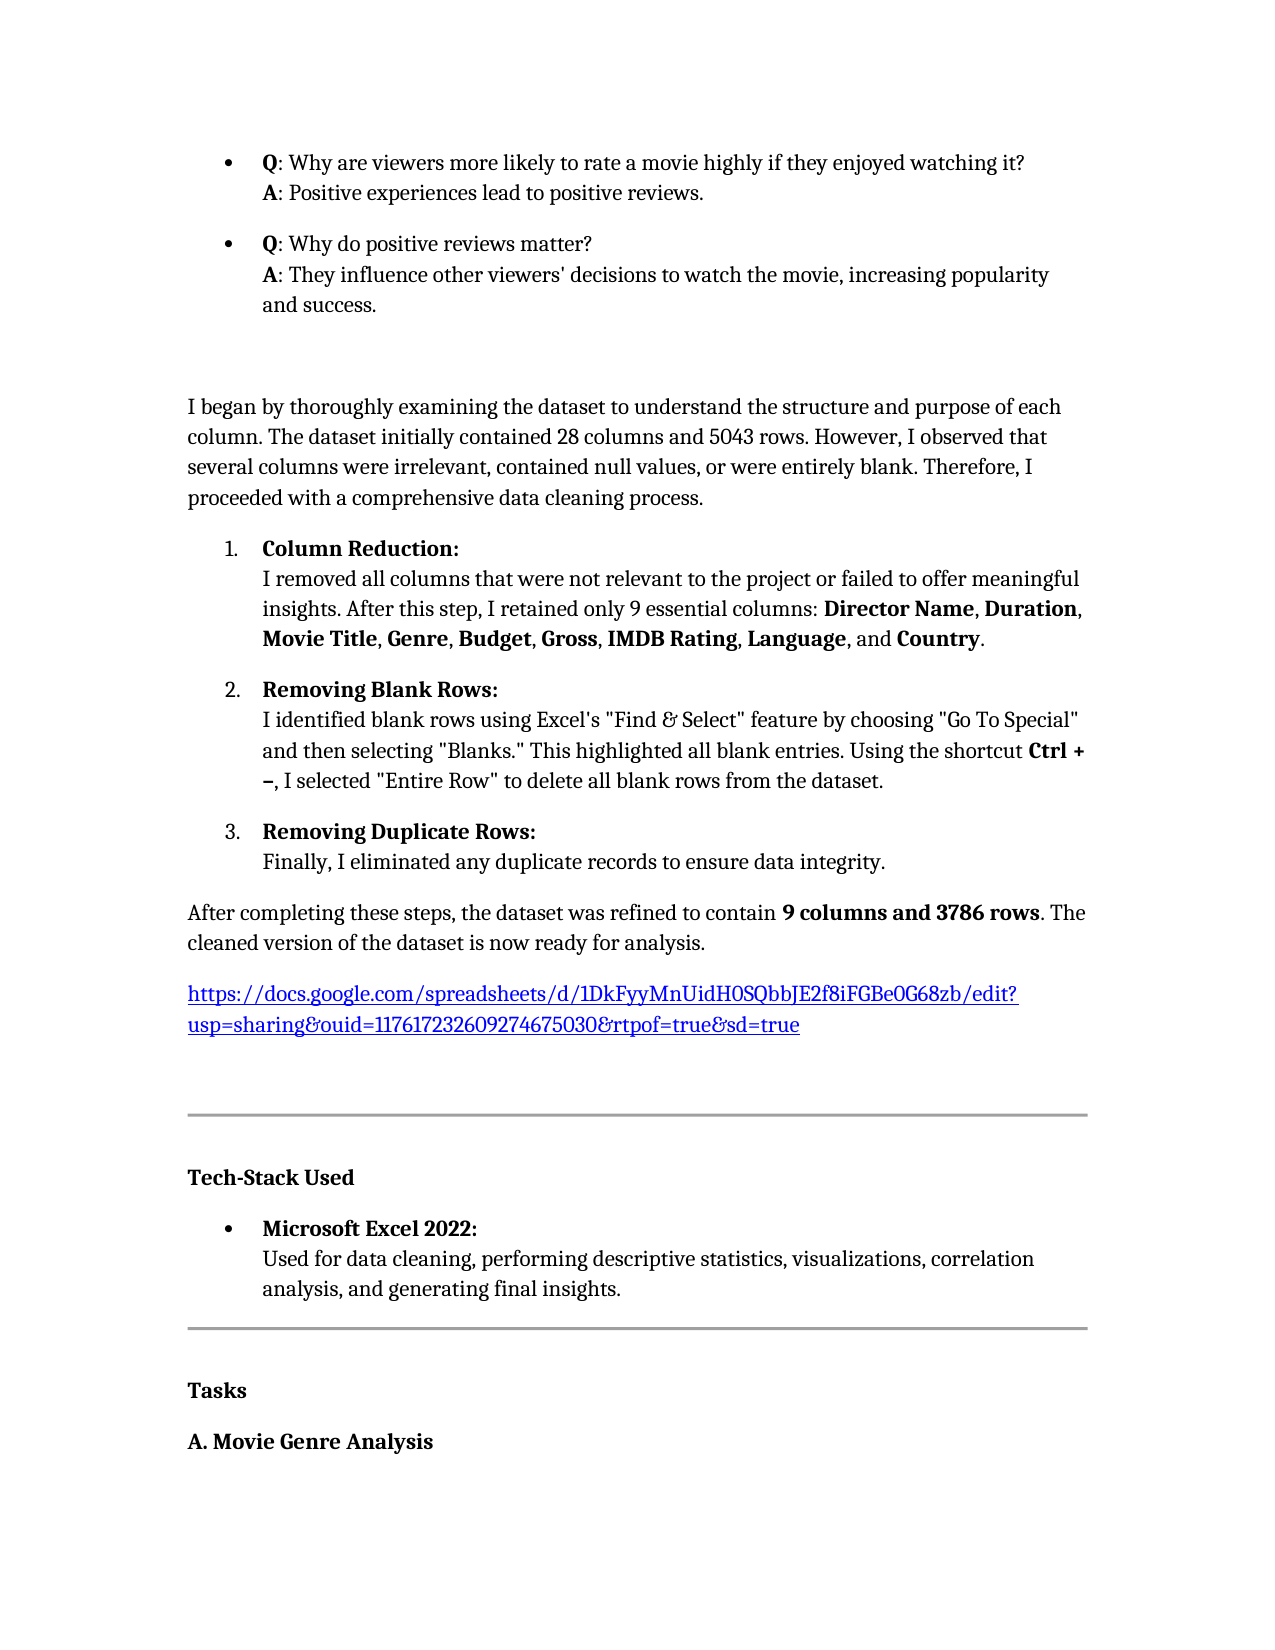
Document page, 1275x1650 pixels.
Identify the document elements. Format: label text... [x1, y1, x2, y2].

list Removing Duplicate Rows: Finally, I eliminated any duplicate records to ensure data integrity. [225, 819, 1087, 875]
list Removing Blank Rows: I identified blank rows using Excel's "Find & Select" feature by choosing "Go To Special" and then selecting "Blanks." This highlighted all blank entries. Using the shortcut Ctrl + –, I selected "Entire Row" to delete all blank rows from the dataset. [225, 677, 1087, 794]
list Q: Why are viewers more likely to rate a movie highly if they enjoyed watching it? A: Positive experiences lead to positive reviews. [225, 150, 1087, 207]
list Microsoft Excel 2022: Used for data cleaning, performing descriptive statistics, visualizations, correlation analysis, and generating final insights. [225, 1216, 1087, 1302]
text A. Movie Genre Analysis [187, 1429, 1087, 1456]
text Tasks [187, 1378, 1087, 1404]
text I began by thoroughly examining the dataset to understand the structure and purpose of each column. The dataset initially contained 28 columns and 5043 rows. However, I observed that several columns were irrelevant, contained null values, or were entirely blank. Therefore, I proceeded with a comprehensive data cleaning process. [187, 394, 1087, 511]
list Column Reduction: I removed all columns that were not relevant to the project or failed to offer meaningful insights. After this step, I retained only 9 essential columns: Director Name, Duration, Movie Title, Genre, Budget, Gross, IMDB Rating, Language, and Country. [225, 535, 1087, 652]
text https://docs.google.com/spreadsheets/d/1DkFyyMnUidH0SQbbJE2f8iFGBe0G68zb/edit?usp=sharing&ouid=117617232609274675030&rtpof=true&sd=true [187, 981, 1087, 1038]
list Q: Why do positive reviews matter? A: They influence other viewers' decisions to watch the movie, increasing popularity and success. [225, 231, 1087, 318]
text Tech-Stack Used [187, 1164, 1087, 1191]
text After completing these steps, the dataset was refined to contain 9 columns and 3786 rows. The cleaned version of the dataset is now ready for analysis. [187, 900, 1087, 957]
